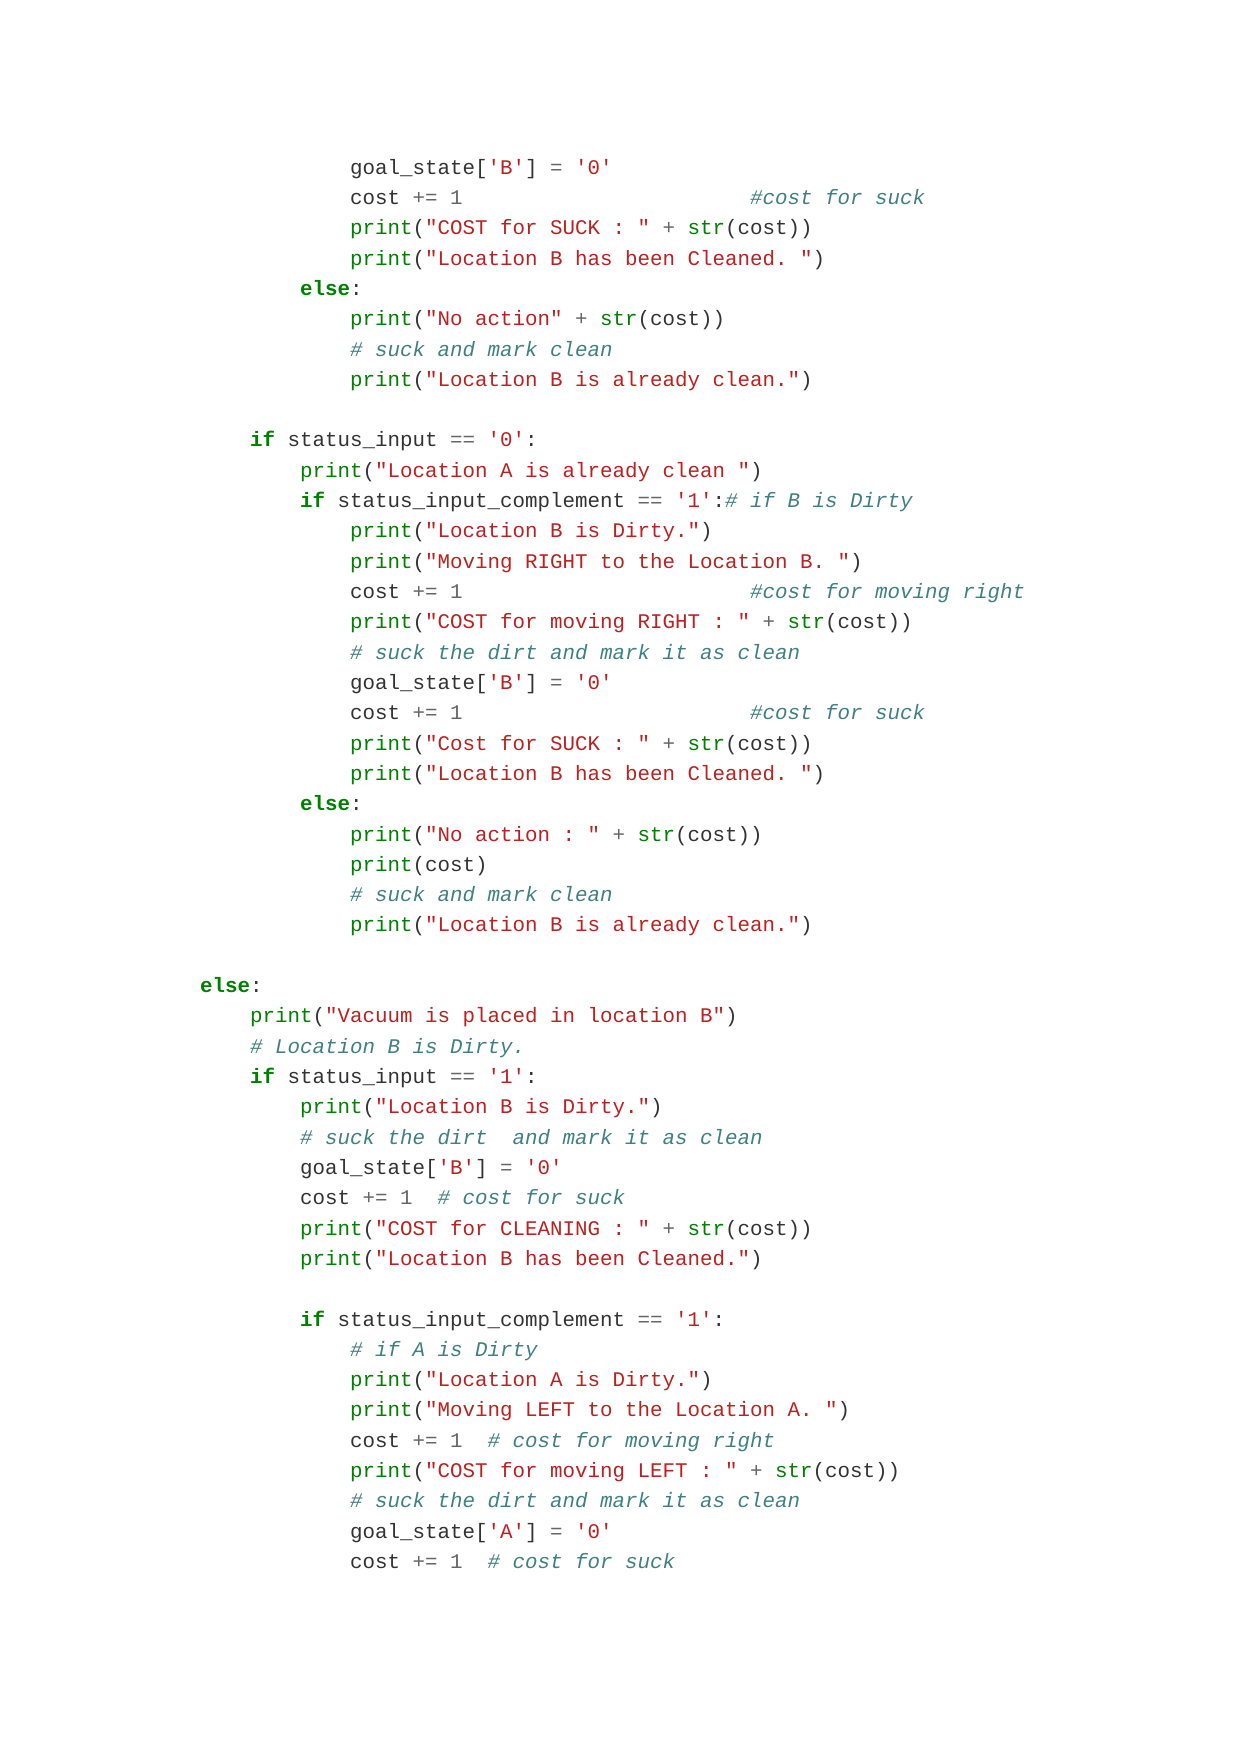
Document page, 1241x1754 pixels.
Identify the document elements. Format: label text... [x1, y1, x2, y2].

text cost += 1 #cost for suck [150, 696, 1090, 726]
text print("Vacuum is placed in location B") [150, 999, 1090, 1029]
text cost += 1 #cost for moving right [150, 574, 1090, 605]
text print("Location B has been Cleaned.") [150, 1241, 1090, 1272]
text print(cost) [150, 847, 1090, 877]
text if status_input_complement == '1':# if B is Dirty [150, 483, 1090, 514]
text print("Location A is Dirty.") [150, 1362, 1090, 1393]
text print("Moving LEFT to the Location A. ") [150, 1393, 1090, 1423]
text # suck the dirt and mark it as clean [150, 1120, 1090, 1150]
text # suck the dirt and mark it as clean [150, 1484, 1090, 1514]
text print("COST for moving LEFT : " + str(cost)) [150, 1453, 1090, 1484]
text print("No action : " + str(cost)) [150, 817, 1090, 847]
text print("Location B has been Cleaned. ") [150, 756, 1090, 787]
text print("Location A is already clean ") [150, 453, 1090, 483]
text cost += 1 # cost for suck [150, 1181, 1090, 1211]
text # suck and mark clean [150, 332, 1090, 362]
text goal_state['A'] = '0' [150, 1514, 1090, 1544]
text else: [150, 787, 1090, 817]
text print("Location B is Dirty.") [150, 514, 1090, 544]
text else: [150, 968, 1090, 999]
text if status_input_complement == '1': [150, 1302, 1090, 1332]
text else: [150, 271, 1090, 302]
text cost += 1 # cost for moving right [150, 1423, 1090, 1453]
text print("COST for moving RIGHT : " + str(cost)) [150, 605, 1090, 635]
text goal_state['B'] = '0' [150, 1150, 1090, 1181]
text print("Cost for SUCK : " + str(cost)) [150, 726, 1090, 756]
text goal_state['B'] = '0' [150, 150, 1090, 180]
text print("No action" + str(cost)) [150, 302, 1090, 332]
text cost += 1 #cost for suck [150, 180, 1090, 211]
text goal_state['B'] = '0' [150, 665, 1090, 696]
text print("Location B has been Cleaned. ") [150, 241, 1090, 271]
text print("COST for SUCK : " + str(cost)) [150, 211, 1090, 241]
text print("COST for CLEANING : " + str(cost)) [150, 1211, 1090, 1241]
text print("Location B is already clean.") [150, 908, 1090, 938]
text # suck the dirt and mark it as clean [150, 635, 1090, 665]
text print("Moving RIGHT to the Location B. ") [150, 544, 1090, 574]
text print("Location B is Dirty.") [150, 1090, 1090, 1120]
text # Location B is Dirty. [150, 1029, 1090, 1059]
text print("Location B is already clean.") [150, 362, 1090, 392]
text # if A is Dirty [150, 1332, 1090, 1362]
text # suck and mark clean [150, 877, 1090, 908]
text if status_input == '0': [150, 423, 1090, 453]
text if status_input == '1': [150, 1059, 1090, 1090]
text cost += 1 # cost for suck [150, 1544, 1090, 1575]
